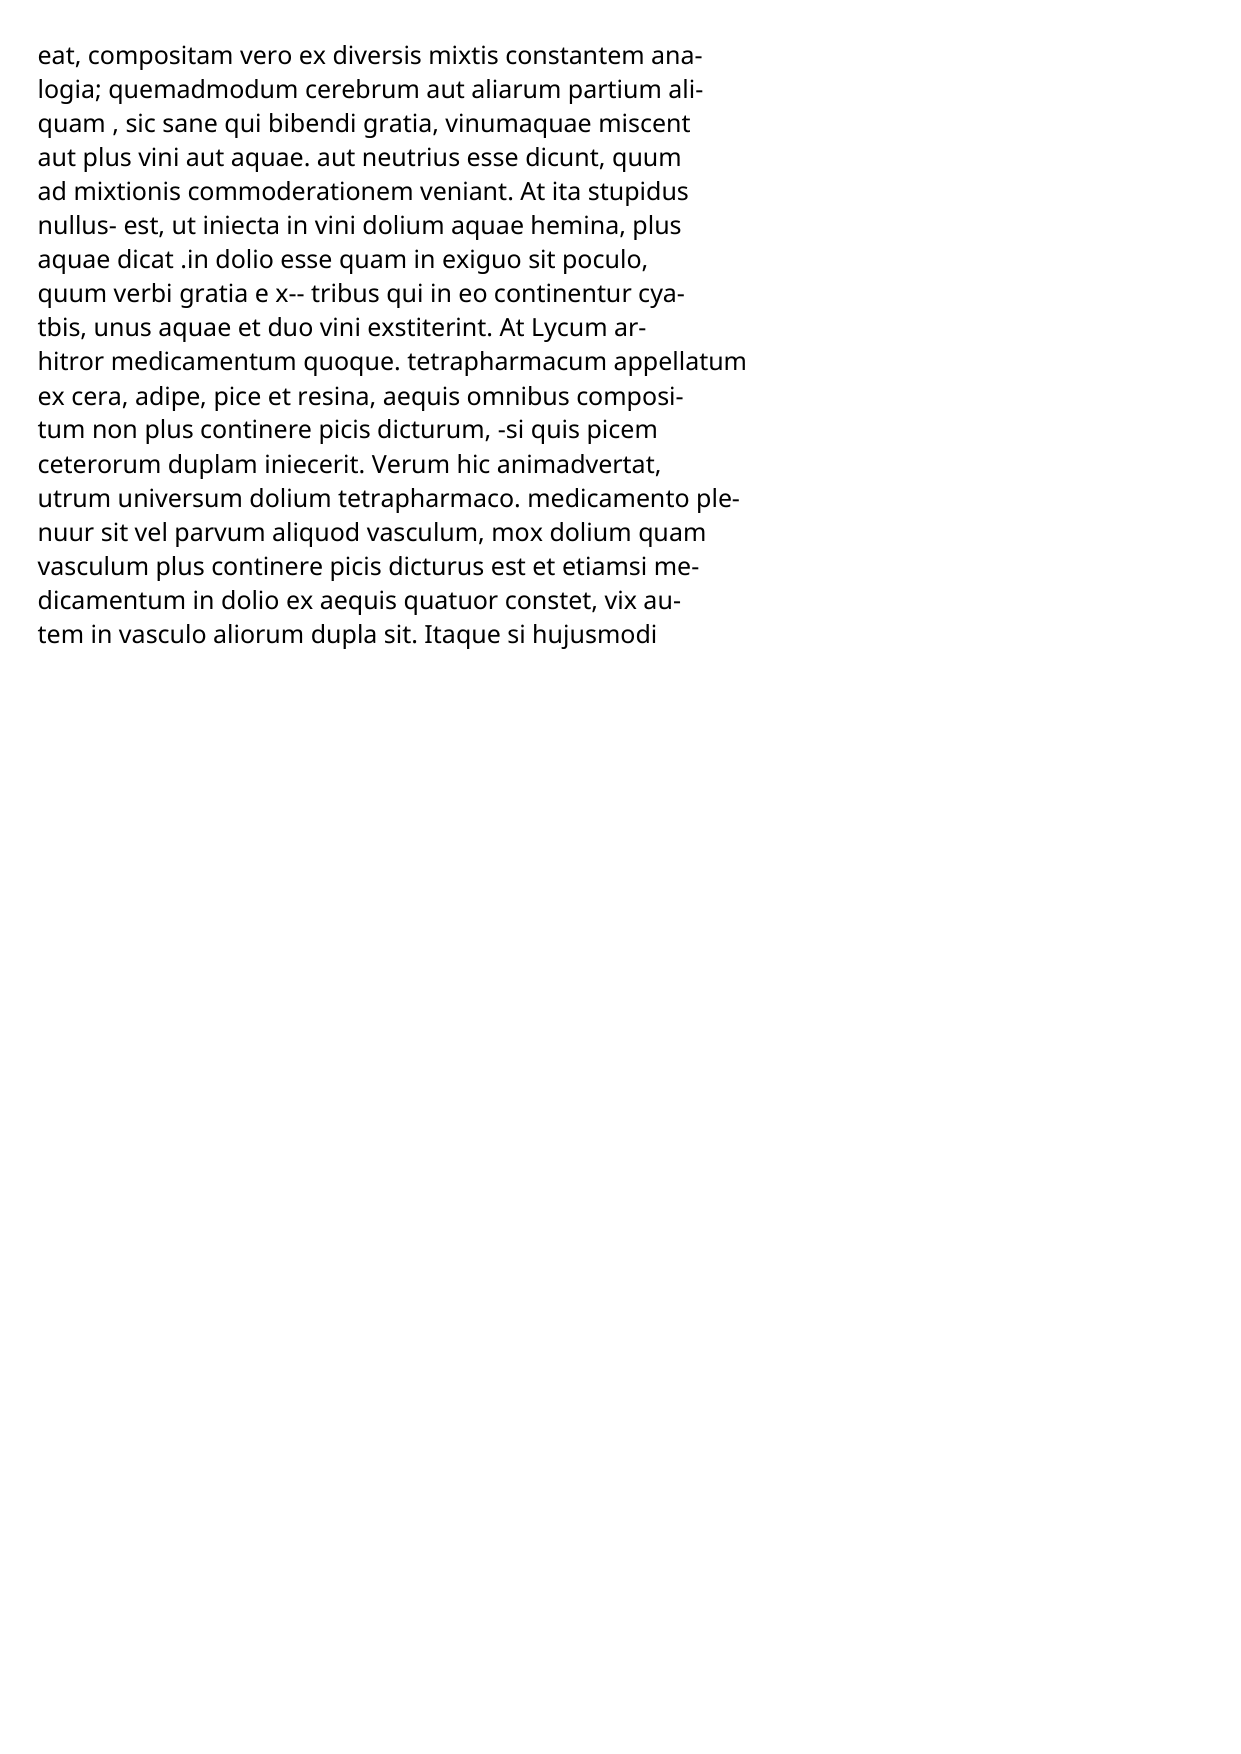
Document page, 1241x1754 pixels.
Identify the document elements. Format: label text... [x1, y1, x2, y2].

text eat, compositam vero ex diversis mixtis constantem ana- logia; quemadmodum cerebrum aut aliarum partium ali- quam , sic sane qui bibendi gratia, vinumaquae miscent aut plus vini aut aquae. aut neutrius esse dicunt, quum ad mixtionis commoderationem veniant. At ita stupidus nullus- est, ut iniecta in vini dolium aquae hemina, plus aquae dicat .in dolio esse quam in exiguo sit poculo, quum verbi gratia e x-- tribus qui in eo continentur cya- tbis, unus aquae et duo vini exstiterint. At Lycum ar- hitror medicamentum quoque. tetrapharmacum appellatum ex cera, adipe, pice et resina, aequis omnibus composi- tum non plus continere picis dicturum, -si quis picem ceterorum duplam iniecerit. Verum hic animadvertat, utrum universum dolium tetrapharmaco. medicamento ple- nuur sit vel parvum aliquod vasculum, mox dolium quam vasculum plus continere picis dicturus est et etiamsi me- dicamentum in dolio ex aequis quatuor constet, vix au- tem in vasculo aliorum dupla sit. Itaque si hujusmodi [37, 37, 1203, 651]
